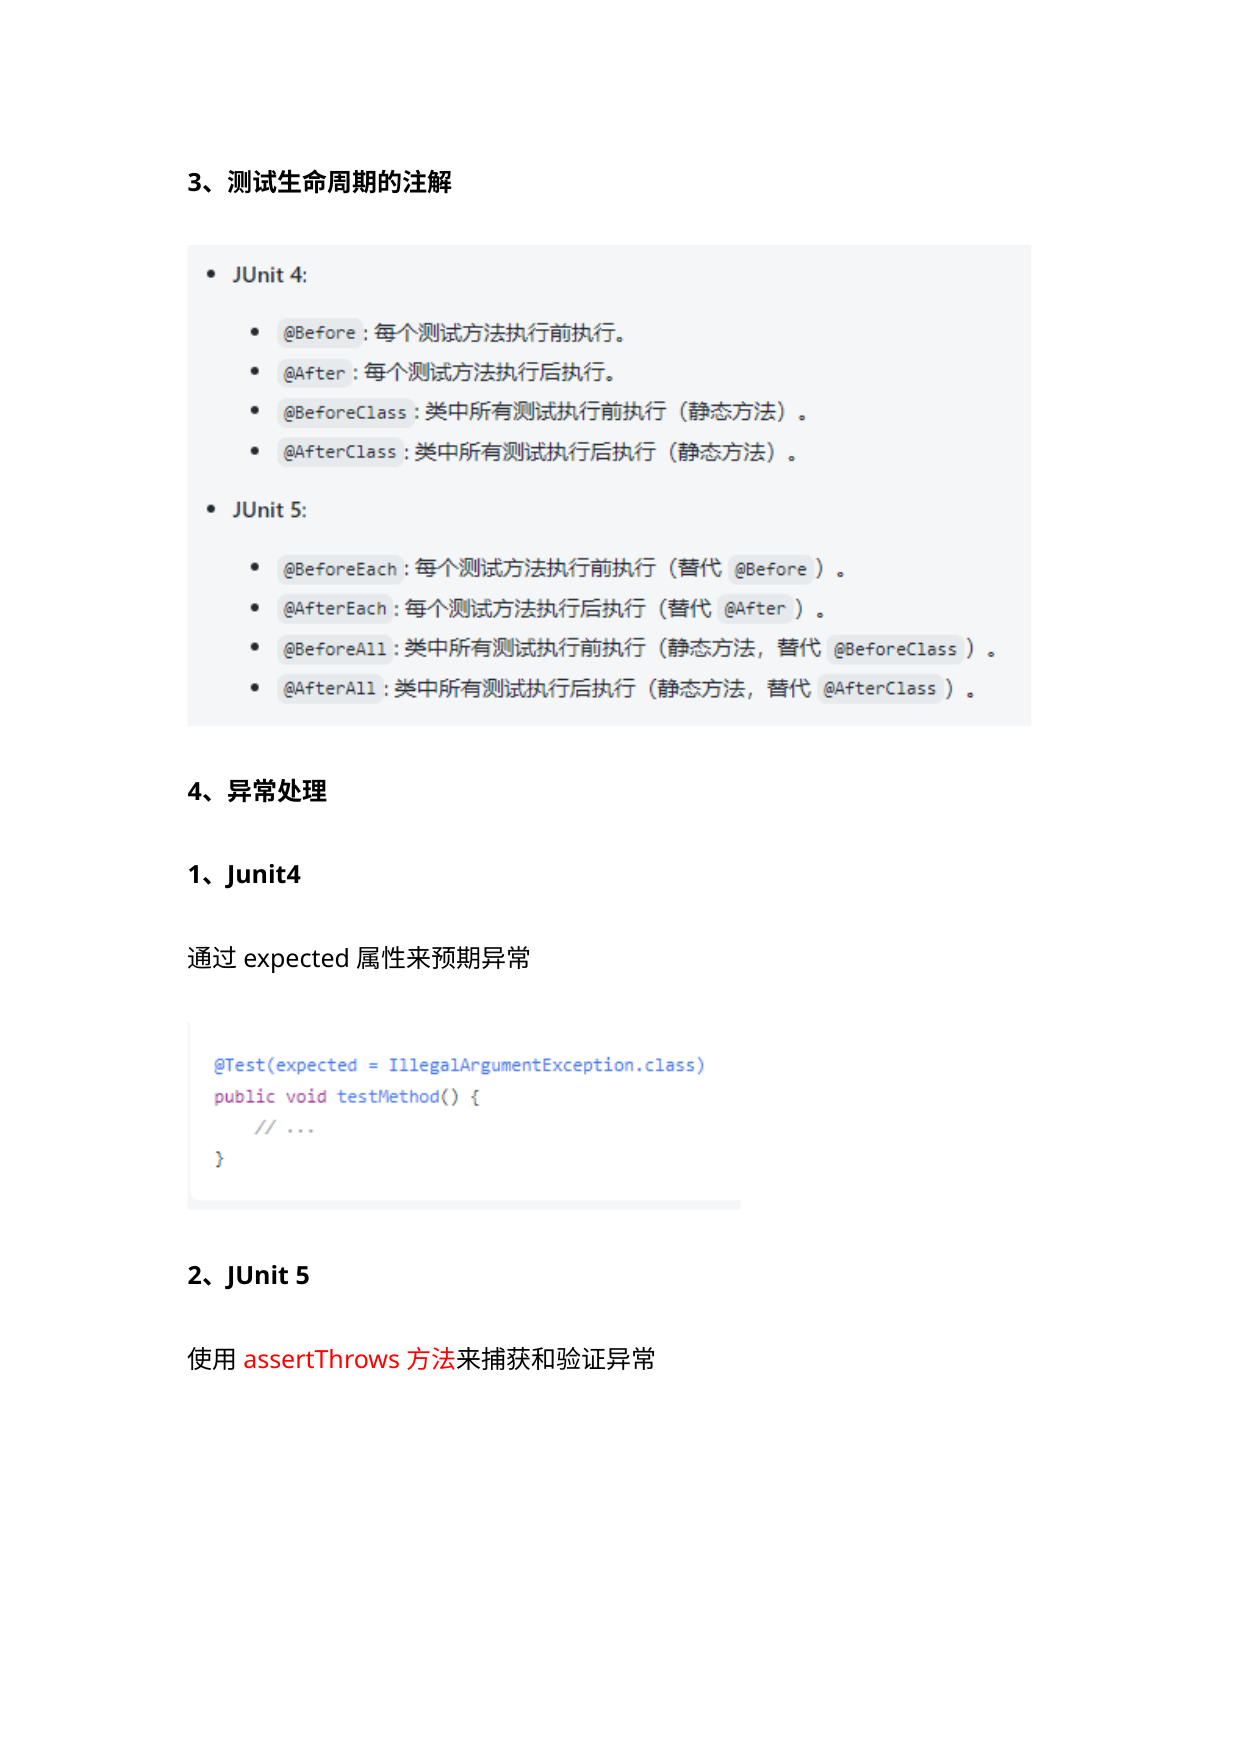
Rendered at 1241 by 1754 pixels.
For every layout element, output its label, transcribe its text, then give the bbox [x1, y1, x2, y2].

subtitle 2、JUnit 5 [187, 1256, 1053, 1292]
subtitle 4、异常处理 [187, 771, 1053, 808]
picture [187, 1022, 741, 1210]
picture [187, 245, 1032, 726]
subtitle 1、Junit4 [187, 855, 1053, 891]
text 使用 assertThrows 方法来捕获和验证异常 [187, 1339, 1053, 1375]
subtitle 3、测试生命周期的注解 [187, 162, 1053, 198]
text 通过 expected 属性来预期异常 [187, 938, 1053, 975]
